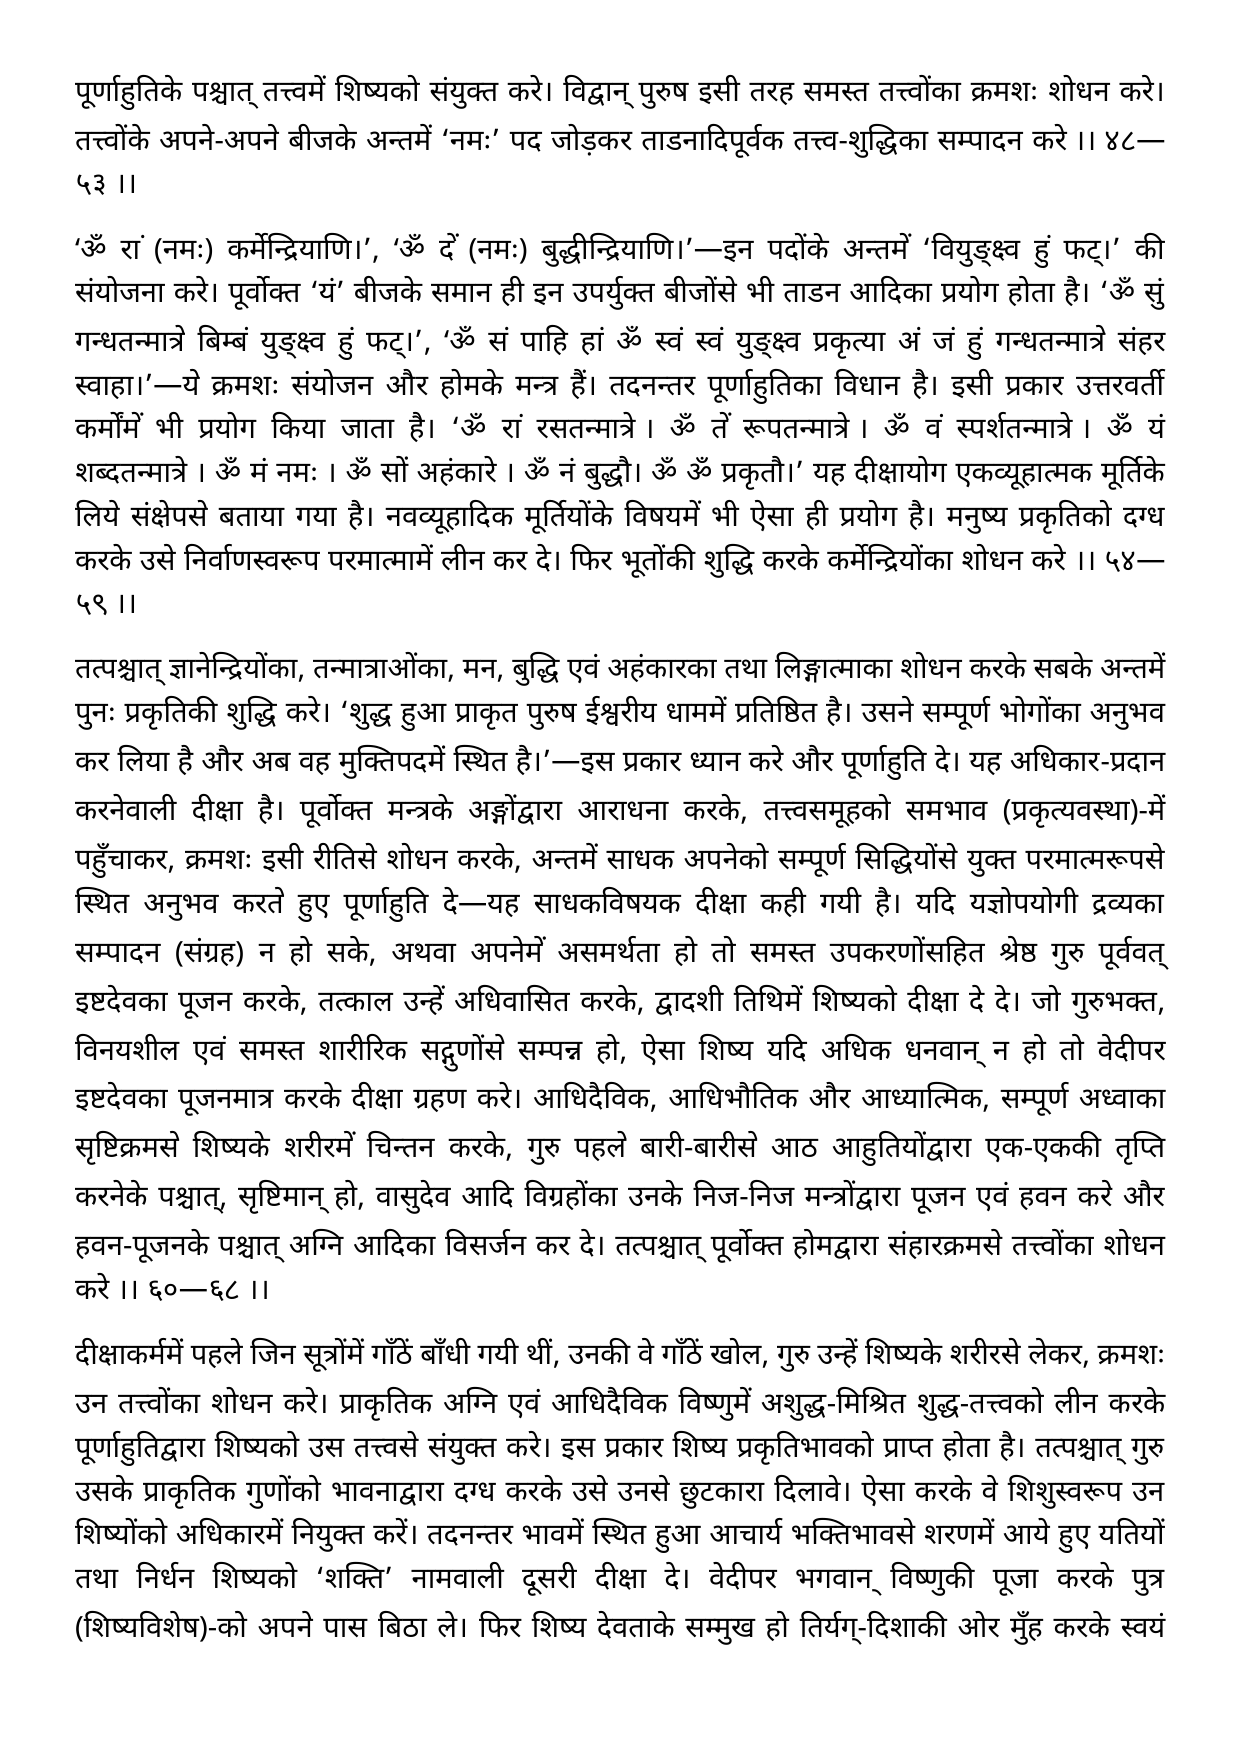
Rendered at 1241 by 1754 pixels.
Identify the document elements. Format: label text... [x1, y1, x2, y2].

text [75, 75, 1165, 206]
text तत्पश्चात् ज्ञानेन्द्रियोंका, तन्मात्राओंका, मन, बुद्धि एवं अहंकारका तथा लिङ्गात्माका शोधन करके सबके अन्तमें पुनः प्रकृतिकी शुद्धि करे। ‘शुद्ध हुआ प्राकृत पुरुष ईश्वरीय धाममें प्रतिष्ठित है। उसने सम्पूर्ण भोगोंका अनुभव कर लिया है और अब वह मुक्तिपदमें स्थित है।’—इस प्रकार ध्यान करे और पूर्णाहुति दे। यह अधिकार-प्रदान करनेवाली दीक्षा है। पूर्वोक्त मन्त्रके अङ्गोंद्वारा आराधना करके, तत्त्वसमूहको समभाव (प्रकृत्यवस्था)-में पहुँचाकर, क्रमशः इसी रीतिसे शोधन करके, अन्तमें साधक अपनेको सम्पूर्ण सिद्धियोंसे युक्त परमात्मरूपसे स्थित अनुभव करते हुए पूर्णाहुति दे—यह साधकविषयक दीक्षा कही गयी है। यदि यज्ञोपयोगी द्रव्यका सम्पादन (संग्रह) न हो सके, अथवा अपनेमें असमर्थता हो तो समस्त उपकरणोंसहित श्रेष्ठ गुरु पूर्ववत् इष्टदेवका पूजन करके, तत्काल उन्हें अधिवासित करके, द्वादशी तिथिमें शिष्यको दीक्षा दे दे। जो गुरुभक्त, विनयशील एवं समस्त शारीरिक सद्गुणोंसे सम्पन्न हो, ऐसा शिष्य यदि अधिक धनवान् न हो तो वेदीपर इष्टदेवका पूजनमात्र करके दीक्षा ग्रहण करे। आधिदैविक, आधिभौतिक और आध्यात्मिक, सम्पूर्ण अध्वाका सृष्टिक्रमसे शिष्यके शरीरमें चिन्तन करके, गुरु पहले बारी-बारीसे आठ आहुतियोंद्वारा एक-एककी तृप्ति करनेके पश्चात्, सृष्टिमान् हो, वासुदेव आदि विग्रहोंका उनके निज-निज मन्त्रोंद्वारा पूजन एवं हवन करे और हवन-पूजनके पश्चात् अग्नि आदिका विसर्जन कर दे। तत्पश्चात् पूर्वोक्त होमद्वारा संहारक्रमसे तत्त्वोंका शोधन करे ⁠।।⁠ ६०—६८ ⁠।। [75, 648, 1165, 1311]
text ‘ॐ रां (नमः) कर्मेन्द्रियाणि।’, ‘ॐ दें (नमः) बुद्धीन्द्रियाणि।’—इन पदोंके अन्तमें ‘वियुङ्‌क्ष्व हुं फट्।’ की संयोजना करे। पूर्वोक्त ‘यं’ बीजके समान ही इन उपर्युक्त बीजोंसे भी ताडन आदिका प्रयोग होता है। ‘ॐ सुं गन्धतन्मात्रे बिम्बं युङ्‌क्ष्व हुं फट्।’, ‘ॐ सं पाहि हां ॐ स्वं स्वं युङ्‌क्ष्व प्रकृत्या अं जं हुं गन्धतन्मात्रे संहर स्वाहा।’—ये क्रमशः संयोजन और होमके मन्त्र हैं। तदनन्तर पूर्णाहुतिका विधान है। इसी प्रकार उत्तरवर्ती कर्मोंमें भी प्रयोग किया जाता है। ‘ॐ रां रसतन्मात्रे ⁠। ॐ तें रूपतन्मात्रे ⁠। ॐ वं स्पर्शतन्मात्रे ⁠। ॐ यं शब्दतन्मात्रे ⁠। ॐ मं नमः ⁠। ॐ सों अहंकारे ⁠। ॐ नं बुद्धौ। ॐ ॐ प्रकृतौ।’ यह दीक्षायोग एकव्यूहात्मक मूर्तिके लिये संक्षेपसे बताया गया है। नवव्यूहादिक मूर्तियोंके विषयमें भी ऐसा ही प्रयोग है। मनुष्य प्रकृतिको दग्ध करके उसे निर्वाणस्वरूप परमात्मामें लीन कर दे। फिर भूतोंकी शुद्धि करके कर्मेन्द्रियोंका शोधन करे ⁠।।⁠ ५४—५९ ⁠।। [75, 228, 1165, 625]
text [75, 1333, 1165, 1649]
